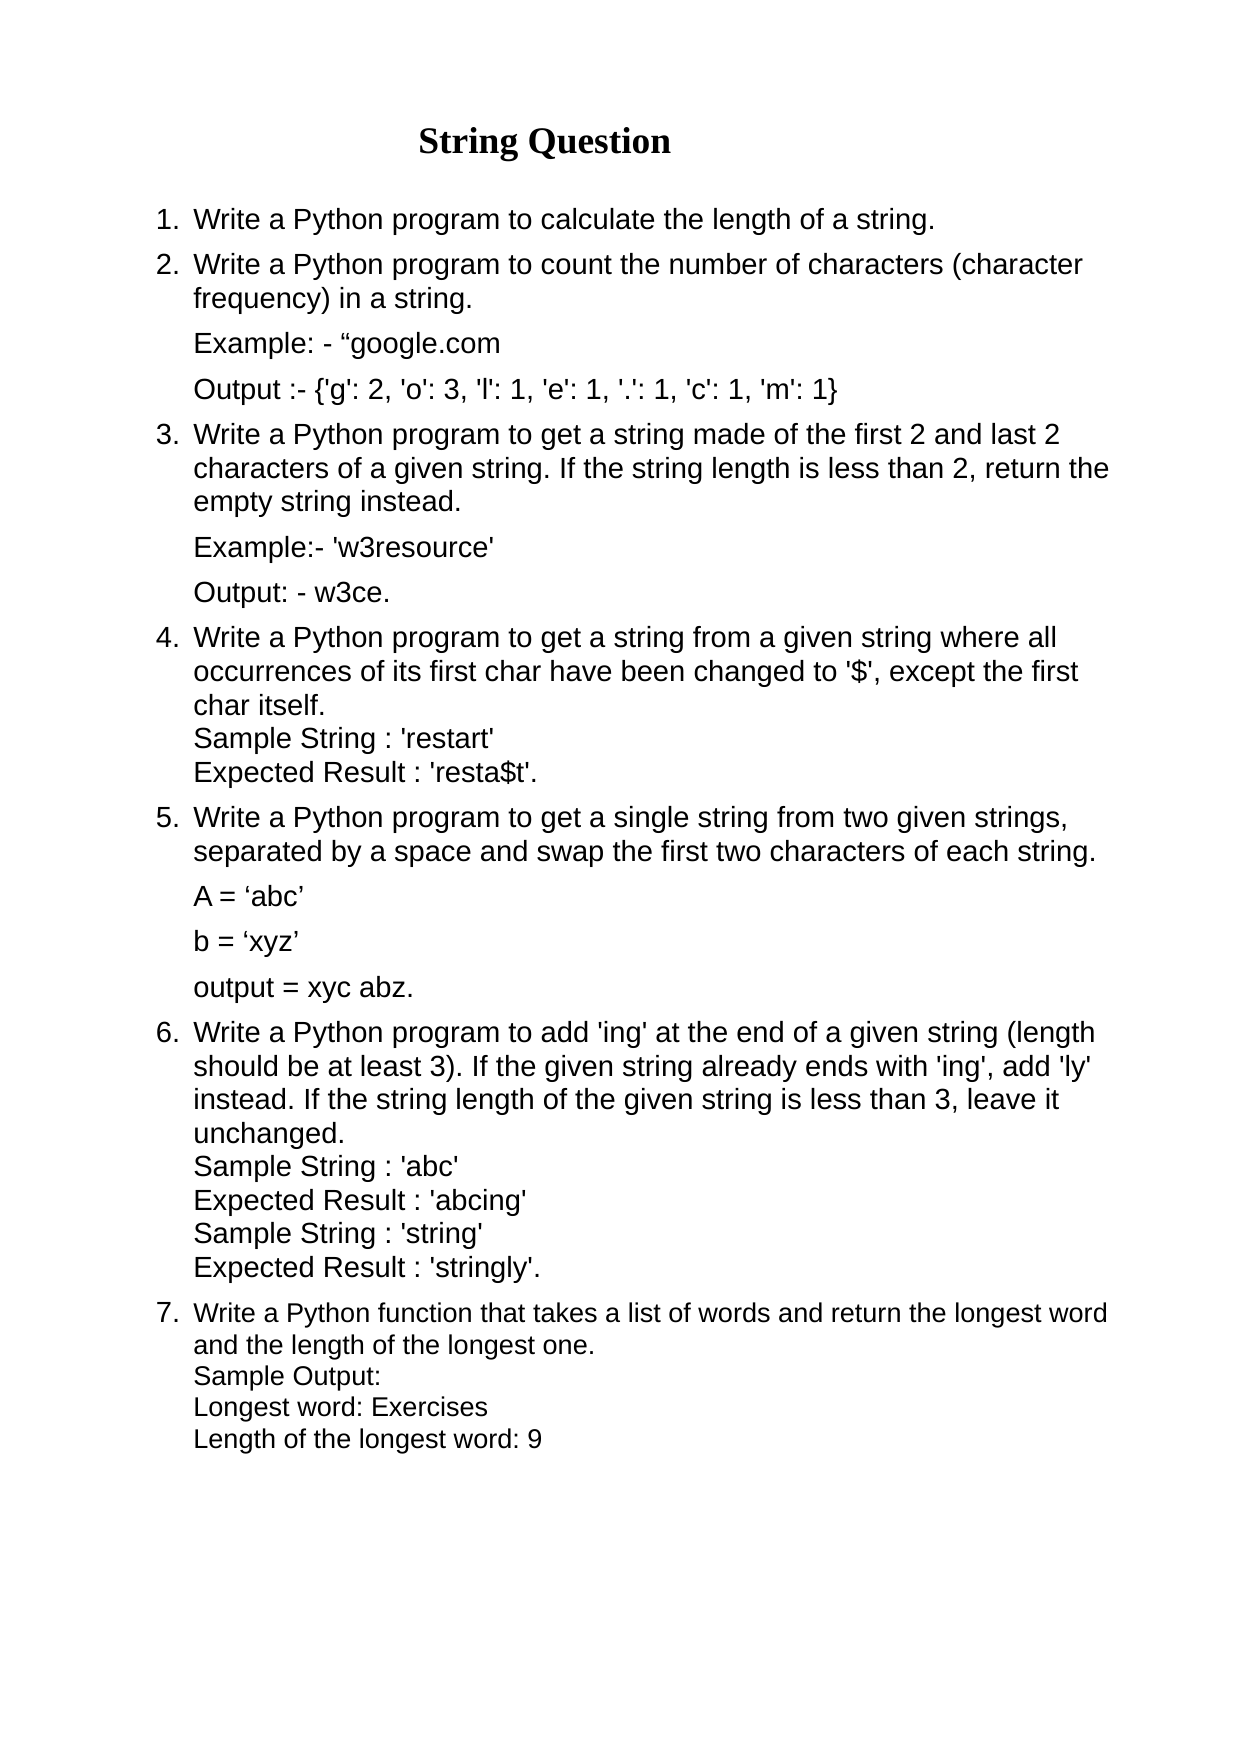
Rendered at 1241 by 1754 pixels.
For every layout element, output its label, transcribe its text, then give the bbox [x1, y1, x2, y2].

list A = ‘abc’ [193, 879, 1122, 912]
list Write a Python function that takes a list of words and return the longest word and the length of the longest one. Sample Output: Longest word: Exercises Length of the longest word: 9 [156, 1295, 1122, 1454]
list Example:- 'w3resource' [193, 529, 1122, 563]
list b = ‘xyz’ [193, 924, 1122, 958]
list output = xyc abz. [193, 970, 1122, 1003]
list Write a Python program to add 'ing' at the end of a given string (length should be at least 3). If the given string already ends with 'ing', add 'ly' instead. If the string length of the given string is less than 3, leave it unchanged. Sample String : 'abc' Expected Result : 'abcing' Sample String : 'string' Expected Result : 'stringly'. [156, 1015, 1122, 1283]
list Write a Python program to count the number of characters (character frequency) in a string. [156, 247, 1122, 314]
list Write a Python program to get a string made of the first 2 and last 2 characters of a given string. If the string length is less than 2, return the empty string instead. [156, 417, 1122, 518]
text String Question [118, 118, 1122, 161]
list Example: - “google.com [193, 326, 1122, 360]
list Write a Python program to calculate the length of a string. [156, 202, 1122, 235]
list Write a Python program to get a string from a given string where all occurrences of its first char have been changed to '$', except the first char itself. Sample String : 'restart' Expected Result : 'resta$t'. [156, 620, 1122, 788]
list Output: - w3ce. [193, 575, 1122, 608]
list Write a Python program to get a single string from two given strings, separated by a space and swap the first two characters of each string. [156, 800, 1122, 867]
list Output :- {'g': 2, 'o': 3, 'l': 1, 'e': 1, '.': 1, 'c': 1, 'm': 1} [193, 372, 1122, 405]
